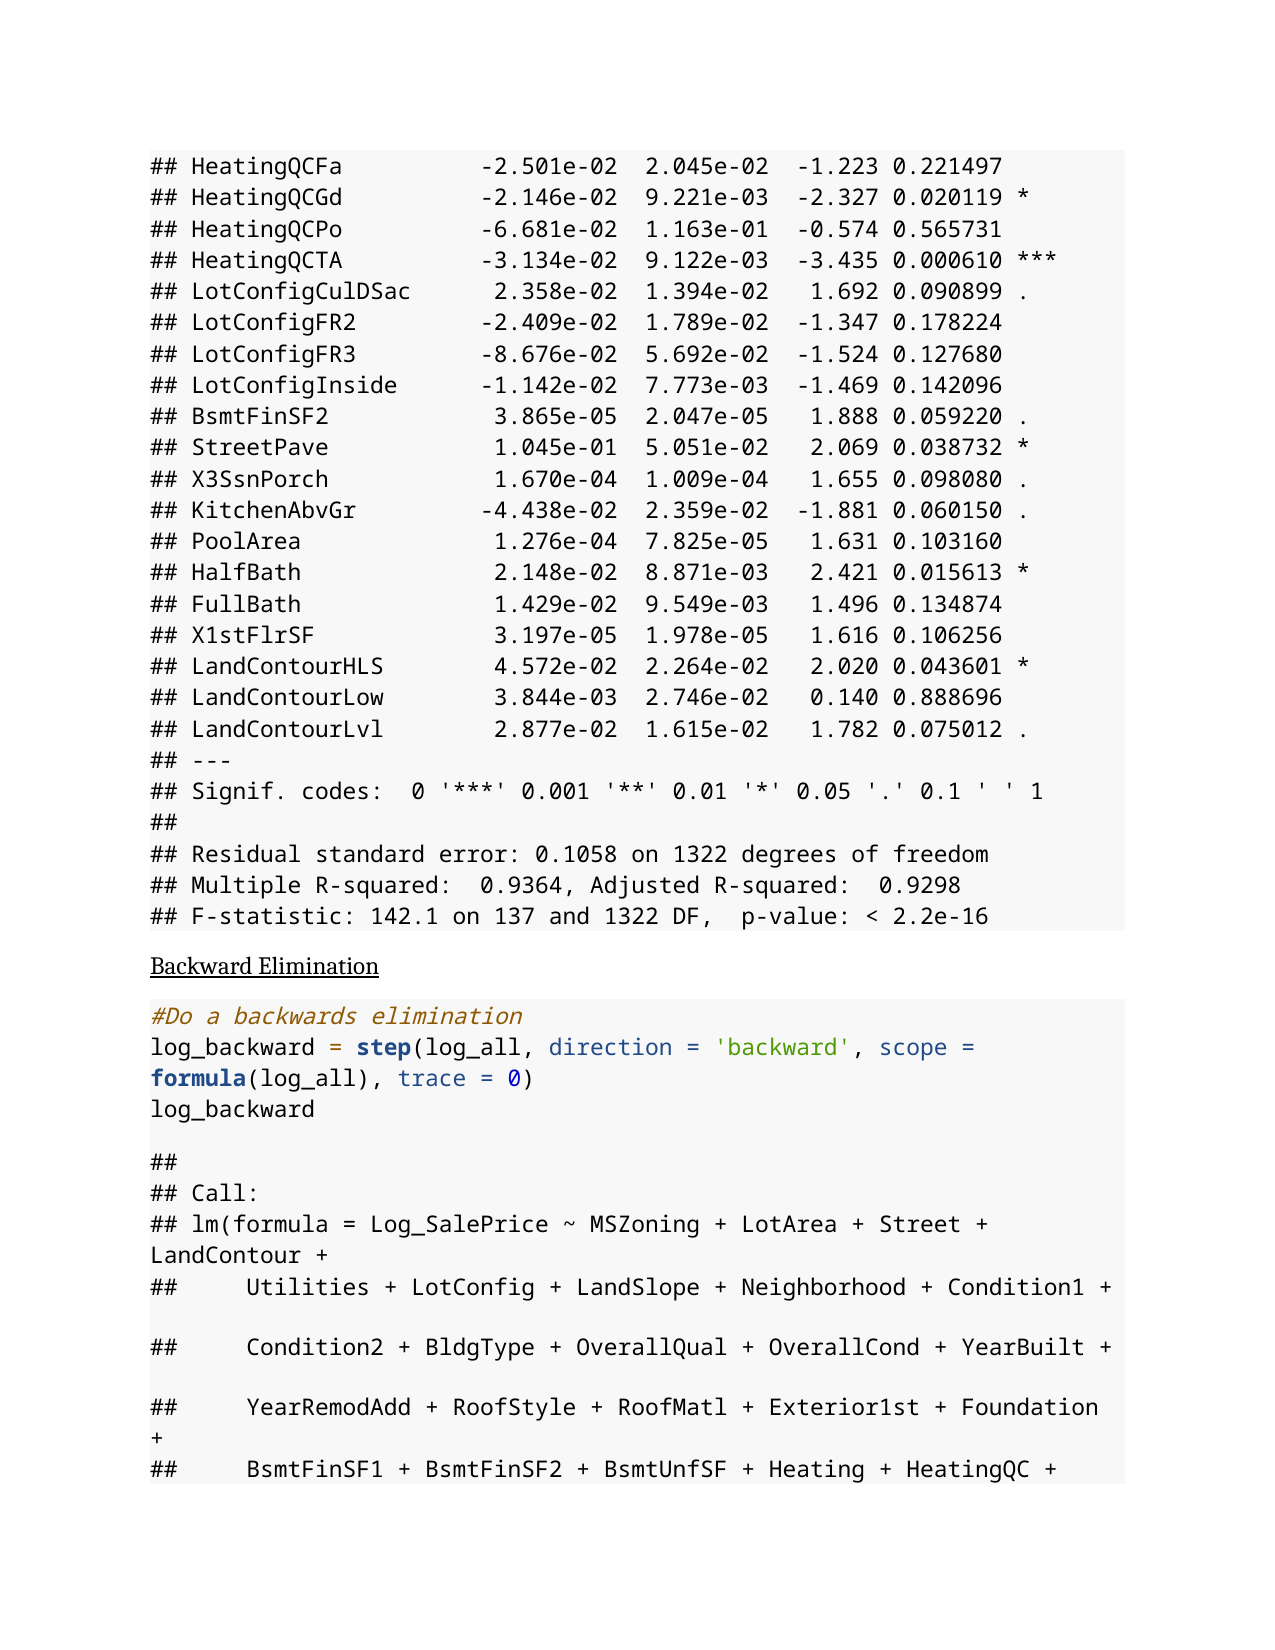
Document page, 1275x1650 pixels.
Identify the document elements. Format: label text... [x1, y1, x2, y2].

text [150, 150, 1125, 931]
text Backward Elimination [150, 952, 1125, 981]
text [150, 1145, 1125, 1484]
text #Do a backwards elimination log_backward = step(log_all, direction = 'backward', scope = formula(log_all), trace = 0) log_backward [150, 999, 1125, 1124]
